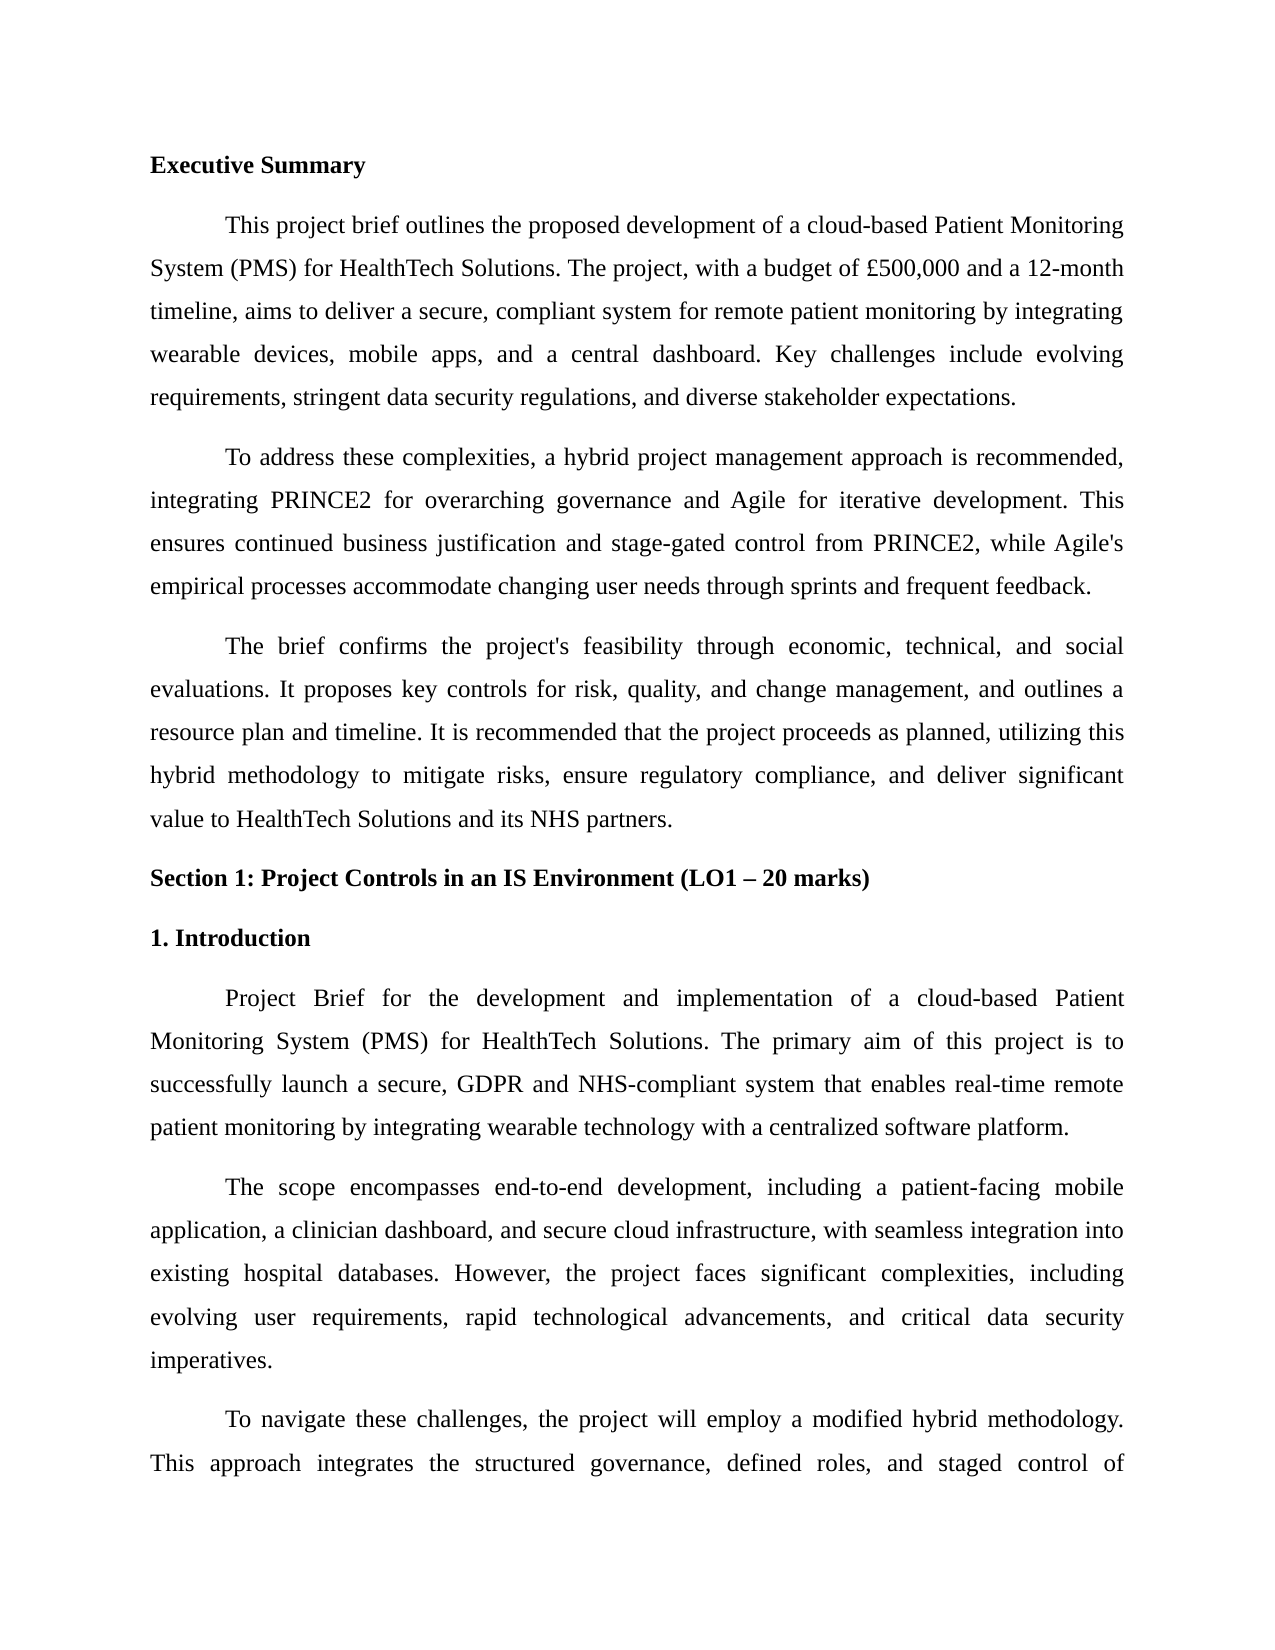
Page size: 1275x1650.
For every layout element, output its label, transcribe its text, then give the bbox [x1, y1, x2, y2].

text Section 1: Project Controls in an IS Environment (LO1 – 20 marks) [150, 863, 1125, 892]
text Project Brief for the development and implementation of a cloud-based Patient Monitoring System (PMS) for HealthTech Solutions. The primary aim of this project is to successfully launch a secure, GDPR and NHS-compliant system that enables real-time remote patient monitoring by integrating wearable technology with a centralized software platform. [150, 983, 1125, 1141]
text The scope encompasses end-to-end development, including a patient-facing mobile application, a clinician dashboard, and secure cloud infrastructure, with seamless integration into existing hospital databases. However, the project faces significant complexities, including evolving user requirements, rapid technological advancements, and critical data security imperatives. [150, 1172, 1125, 1373]
text To address these complexities, a hybrid project management approach is recommended, integrating PRINCE2 for overarching governance and Agile for iterative development. This ensures continued business justification and stage-gated control from PRINCE2, while Agile's empirical processes accommodate changing user needs through sprints and frequent feedback. [150, 442, 1125, 600]
text This project brief outlines the proposed development of a cloud-based Patient Monitoring System (PMS) for HealthTech Solutions. The project, with a budget of £500,000 and a 12-month timeline, aims to deliver a secure, compliant system for remote patient monitoring by integrating wearable devices, mobile apps, and a central dashboard. Key challenges include evolving requirements, stringent data security regulations, and diverse stakeholder expectations. [150, 210, 1125, 411]
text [150, 1404, 1125, 1476]
text The brief confirms the project's feasibility through economic, technical, and social evaluations. It proposes key controls for risk, quality, and change management, and outlines a resource plan and timeline. It is recommended that the project proceeds as planned, utilizing this hybrid methodology to mitigate risks, ensure regulatory compliance, and deliver significant value to HealthTech Solutions and its NHS partners. [150, 631, 1125, 832]
text 1. Introduction [150, 923, 1125, 952]
text Executive Summary [150, 150, 1125, 179]
